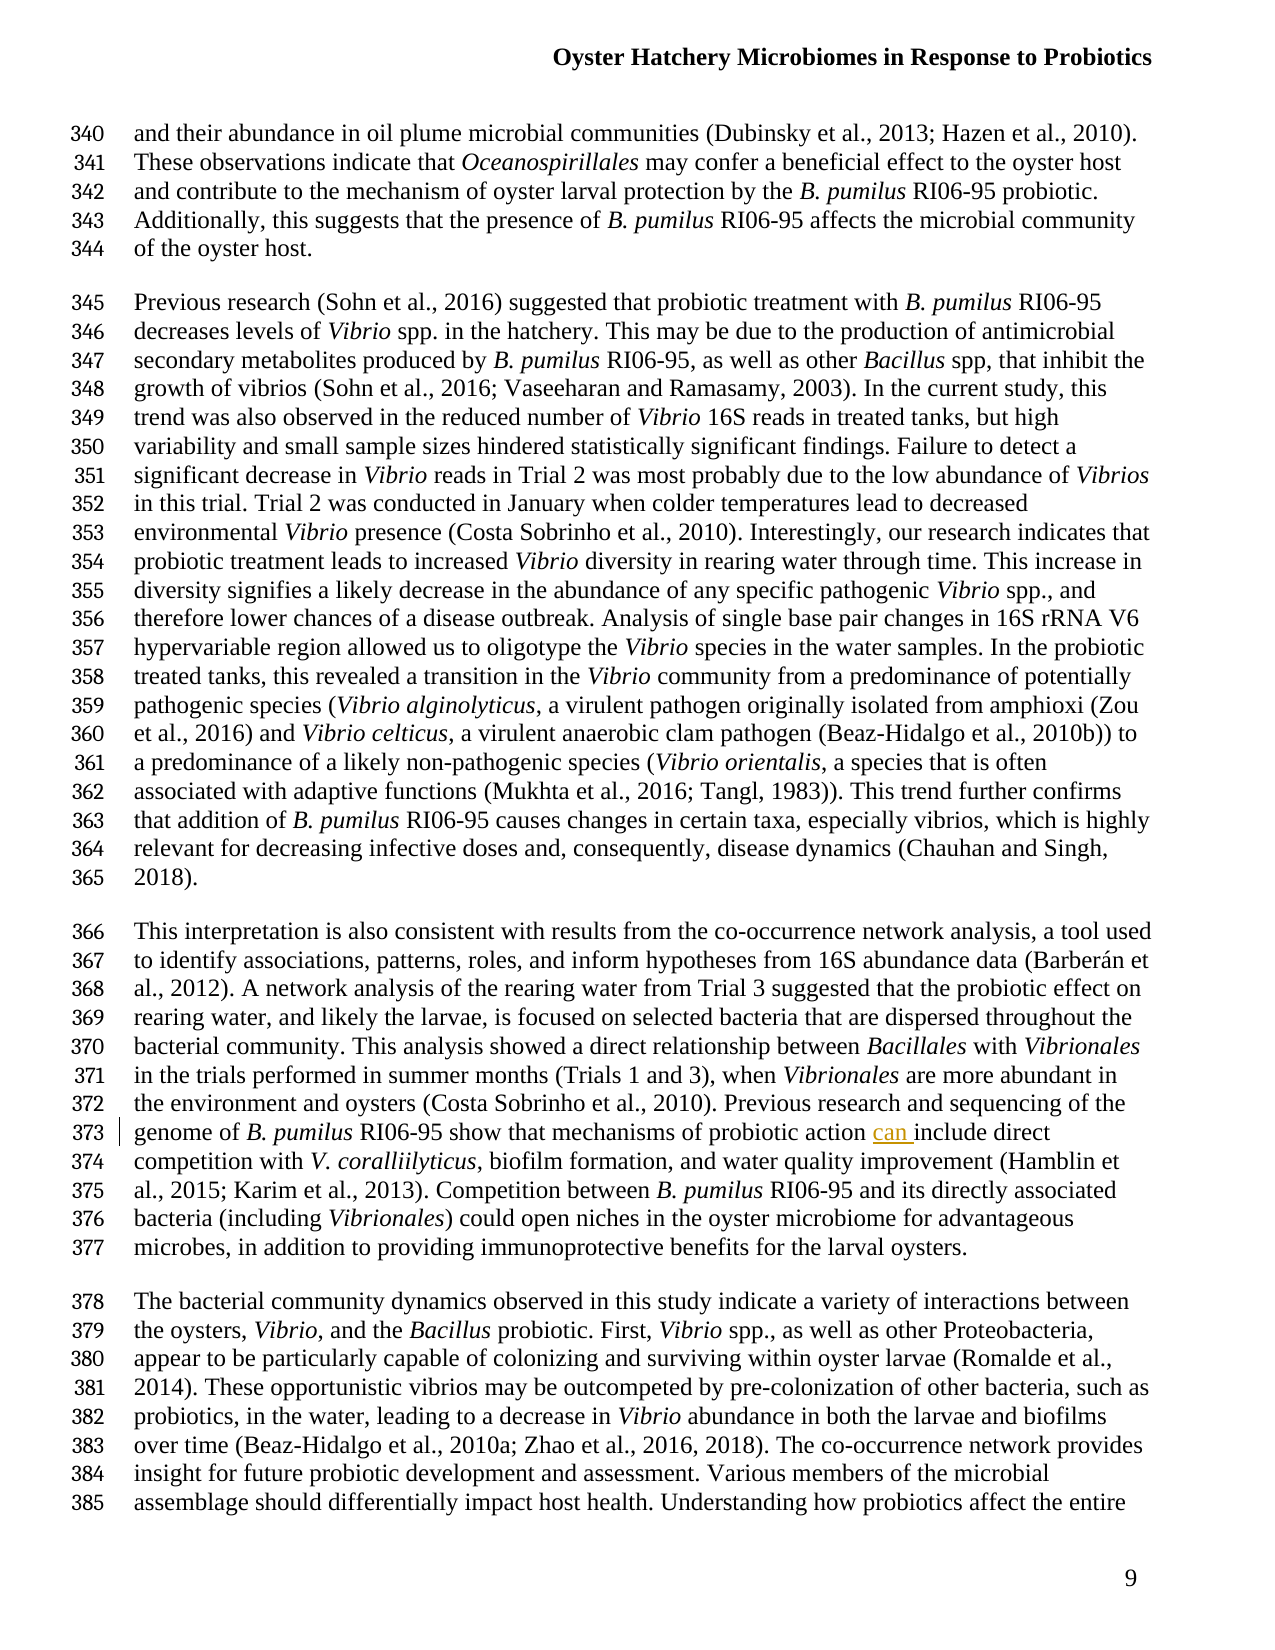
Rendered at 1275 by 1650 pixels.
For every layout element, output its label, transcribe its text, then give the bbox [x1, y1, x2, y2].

text This interpretation is also consistent with results from the co-occurrence network analysis, a tool used to identify associations, patterns, roles, and inform hypotheses from 16S abundance data (Barberán et al., 2012). A network analysis of the rearing water from Trial 3 suggested that the probiotic effect on rearing water, and likely the larvae, is focused on selected bacteria that are dispersed throughout the bacterial community. This analysis showed a direct relationship between Bacillales with Vibrionales in the trials performed in summer months (Trials 1 and 3), when Vibrionales are more abundant in the environment and oysters (Costa Sobrinho et al., 2010). Previous research and sequencing of the genome of B. pumilus RI06-95 show that mechanisms of probiotic action include direct competition with V. coralliilyticus, biofilm formation, and water quality improvement (Hamblin et al., 2015; Karim et al., 2013). Competition between B. pumilus RI06-95 and its directly associated bacteria (including Vibrionales) could open niches in the oyster microbiome for advantageous microbes, in addition to providing immunoprotective benefits for the larval oysters. [133, 916, 1152, 1261]
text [133, 118, 1152, 262]
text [133, 1286, 1152, 1516]
text Previous research (Sohn et al., 2016) suggested that probiotic treatment with B. pumilus RI06-95 decreases levels of Vibrio spp. in the hatchery. This may be due to the production of antimicrobial secondary metabolites produced by B. pumilus RI06-95, as well as other Bacillus spp, that inhibit the growth of vibrios (Sohn et al., 2016; Vaseeharan and Ramasamy, 2003). In the current study, this trend was also observed in the reduced number of Vibrio 16S reads in treated tanks, but high variability and small sample sizes hindered statistically significant findings. Failure to detect a significant decrease in Vibrio reads in Trial 2 was most probably due to the low abundance of Vibrios in this trial. Trial 2 was conducted in January when colder temperatures lead to decreased environmental Vibrio presence (Costa Sobrinho et al., 2010). Interestingly, our research indicates that probiotic treatment leads to increased Vibrio diversity in rearing water through time. This increase in diversity signifies a likely decrease in the abundance of any specific pathogenic Vibrio spp., and therefore lower chances of a disease outbreak. Analysis of single base pair changes in 16S rRNA V6 hypervariable region allowed us to oligotype the Vibrio species in the water samples. In the probiotic treated tanks, this revealed a transition in the Vibrio community from a predominance of potentially pathogenic species (Vibrio alginolyticus, a virulent pathogen originally isolated from amphioxi (Zou et al., 2016) and Vibrio celticus, a virulent anaerobic clam pathogen (Beaz-Hidalgo et al., 2010b)) to a predominance of a likely non-pathogenic species (Vibrio orientalis, a species that is often associated with adaptive functions (Mukhta et al., 2016; Tangl, 1983)). This trend further confirms that addition of B. pumilus RI06-95 causes changes in certain taxa, especially vibrios, which is highly relevant for decreasing infective doses and, consequently, disease dynamics (Chauhan and Singh, 2018). [133, 287, 1152, 891]
